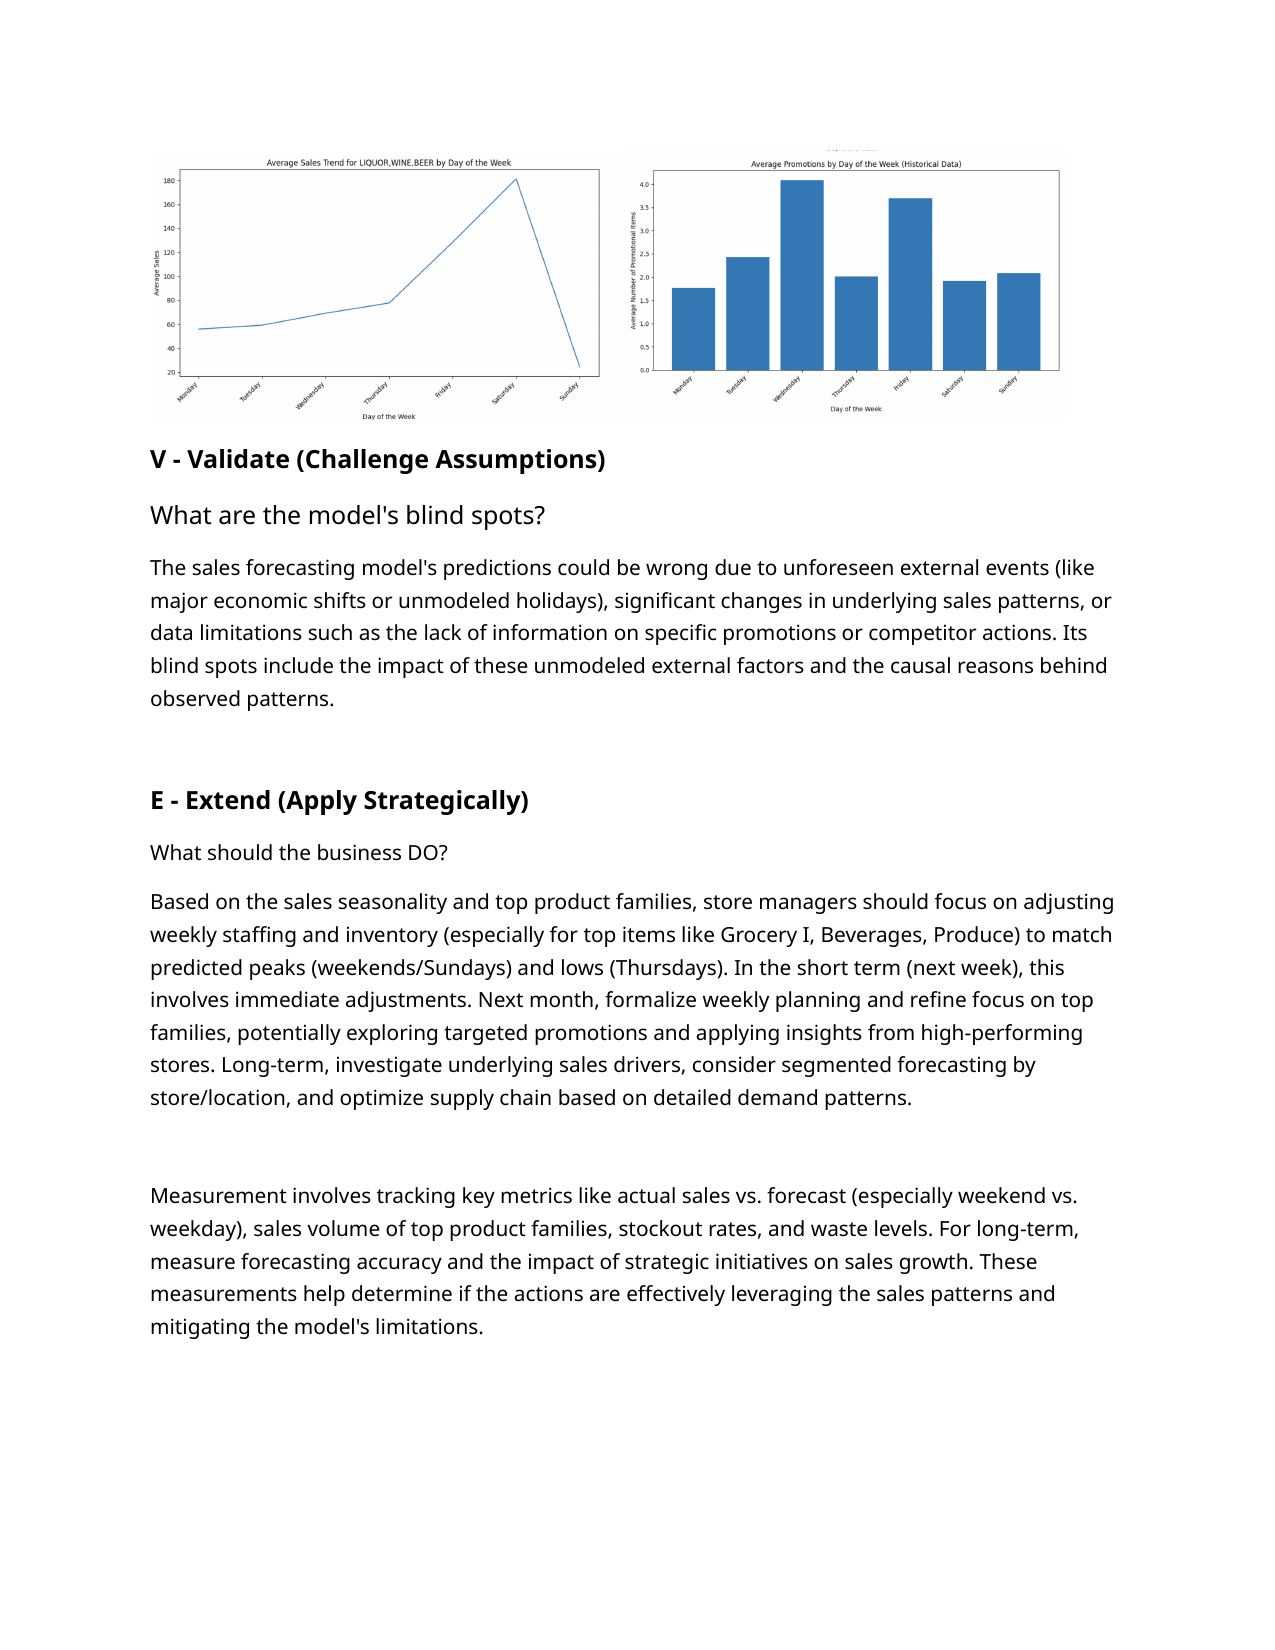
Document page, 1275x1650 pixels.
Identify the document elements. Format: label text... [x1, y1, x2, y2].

text Measurement involves tracking key metrics like actual sales vs. forecast (especially weekend vs. weekday), sales volume of top product families, stockout rates, and waste levels. For long-term, measure forecasting accuracy and the impact of strategic initiatives on sales growth. These measurements help determine if the actions are effectively leveraging the sales patterns and mitigating the model's limitations. [150, 1182, 1125, 1340]
text What are the model's blind spots? [150, 497, 1125, 532]
text What should the business DO? [150, 838, 1125, 867]
text The sales forecasting model's predictions could be wrong due to unforeseen external events (like major economic shifts or unmodeled holidays), significant changes in underlying sales patterns, or data limitations such as the lack of information on specific promotions or competitor actions. Its blind spots include the impact of these unmodeled external factors and the causal reasons behind observed patterns. [150, 553, 1125, 712]
picture [150, 150, 1069, 420]
text E - Extend (Apply Strategically) [150, 782, 1125, 816]
text V - Validate (Challenge Assumptions) [150, 442, 1125, 476]
text Based on the sales seasonality and top product families, store managers should focus on adjusting weekly staffing and inventory (especially for top items like Grocery I, Beverages, Produce) to match predicted peaks (weekends/Sundays) and lows (Thursdays). In the short term (next week), this involves immediate adjustments. Next month, formalize weekly planning and refine focus on top families, potentially exploring targeted promotions and applying insights from high-performing stores. Long-term, investigate underlying sales drivers, consider segmented forecasting by store/location, and optimize supply chain based on detailed demand patterns. [150, 887, 1125, 1111]
